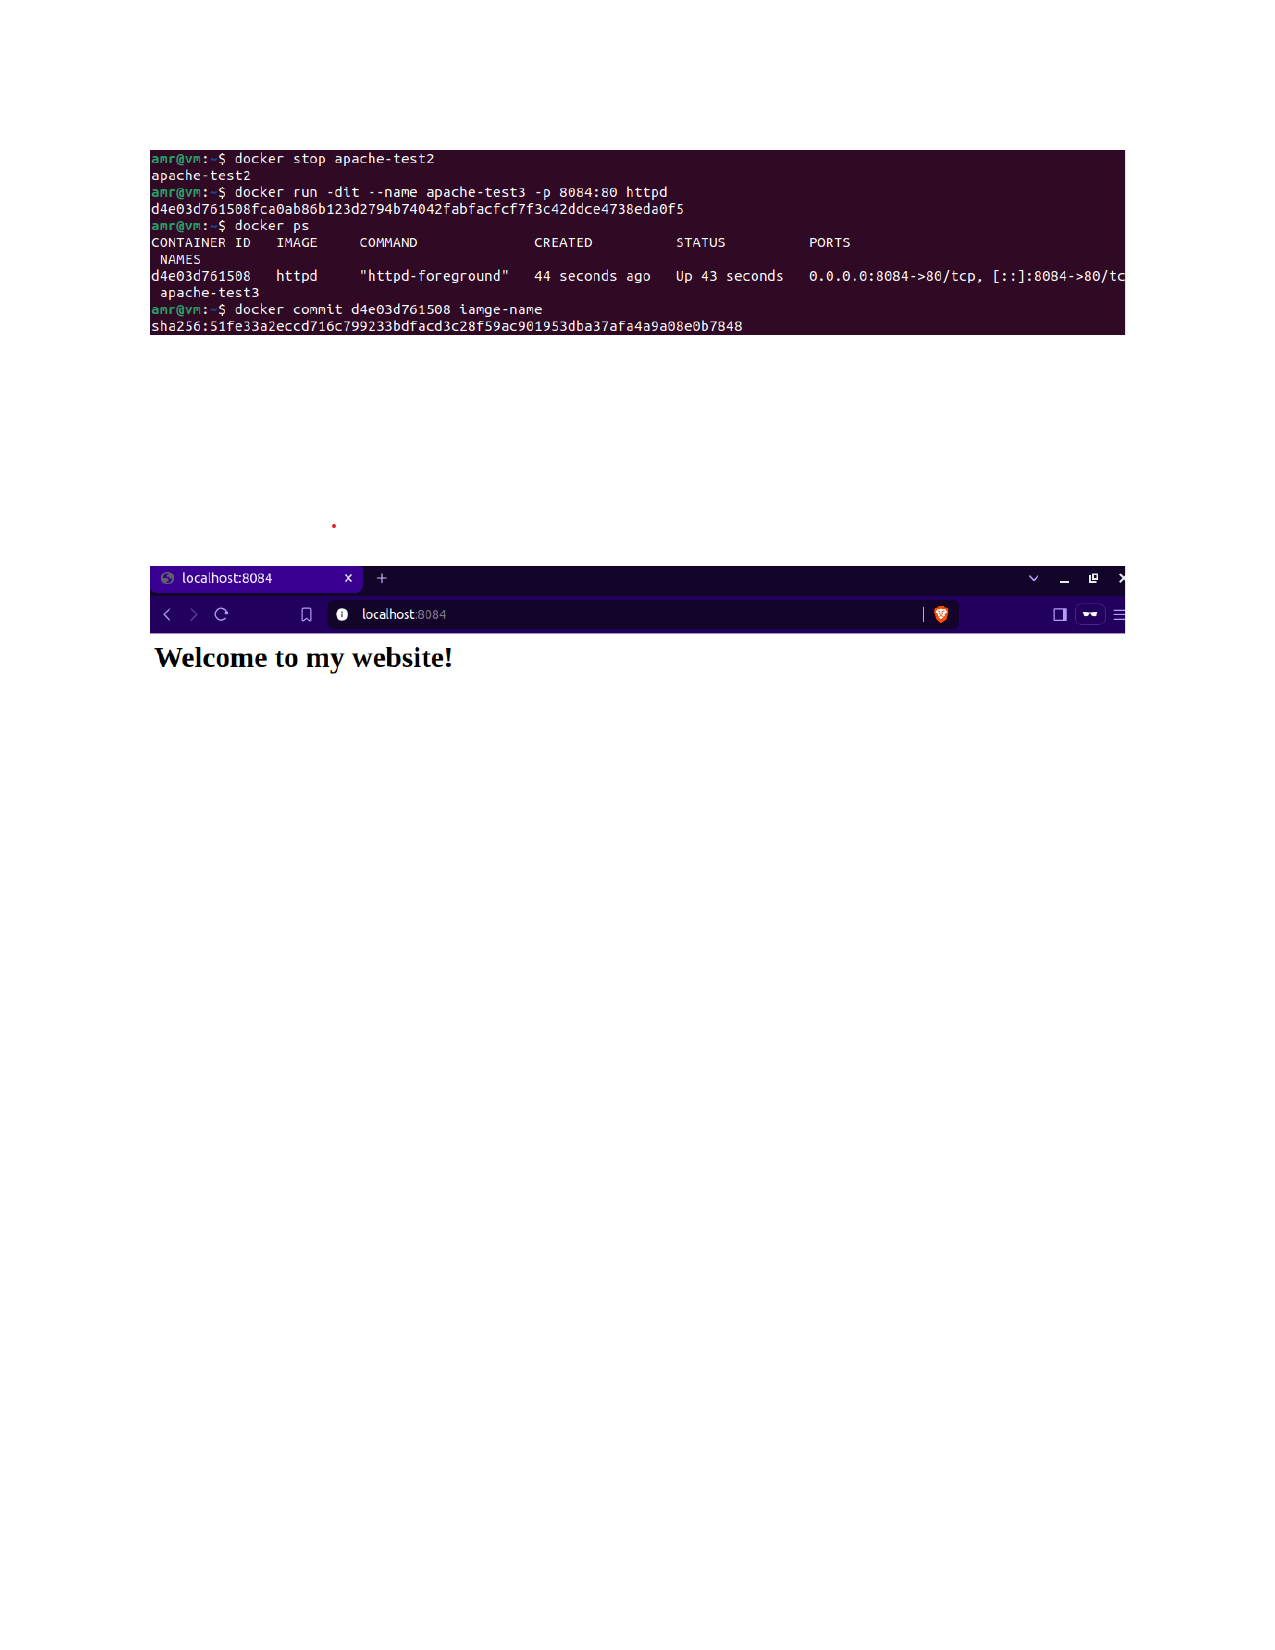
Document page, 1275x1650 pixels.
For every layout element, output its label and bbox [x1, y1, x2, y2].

picture [150, 150, 1125, 335]
picture [150, 524, 1125, 1036]
